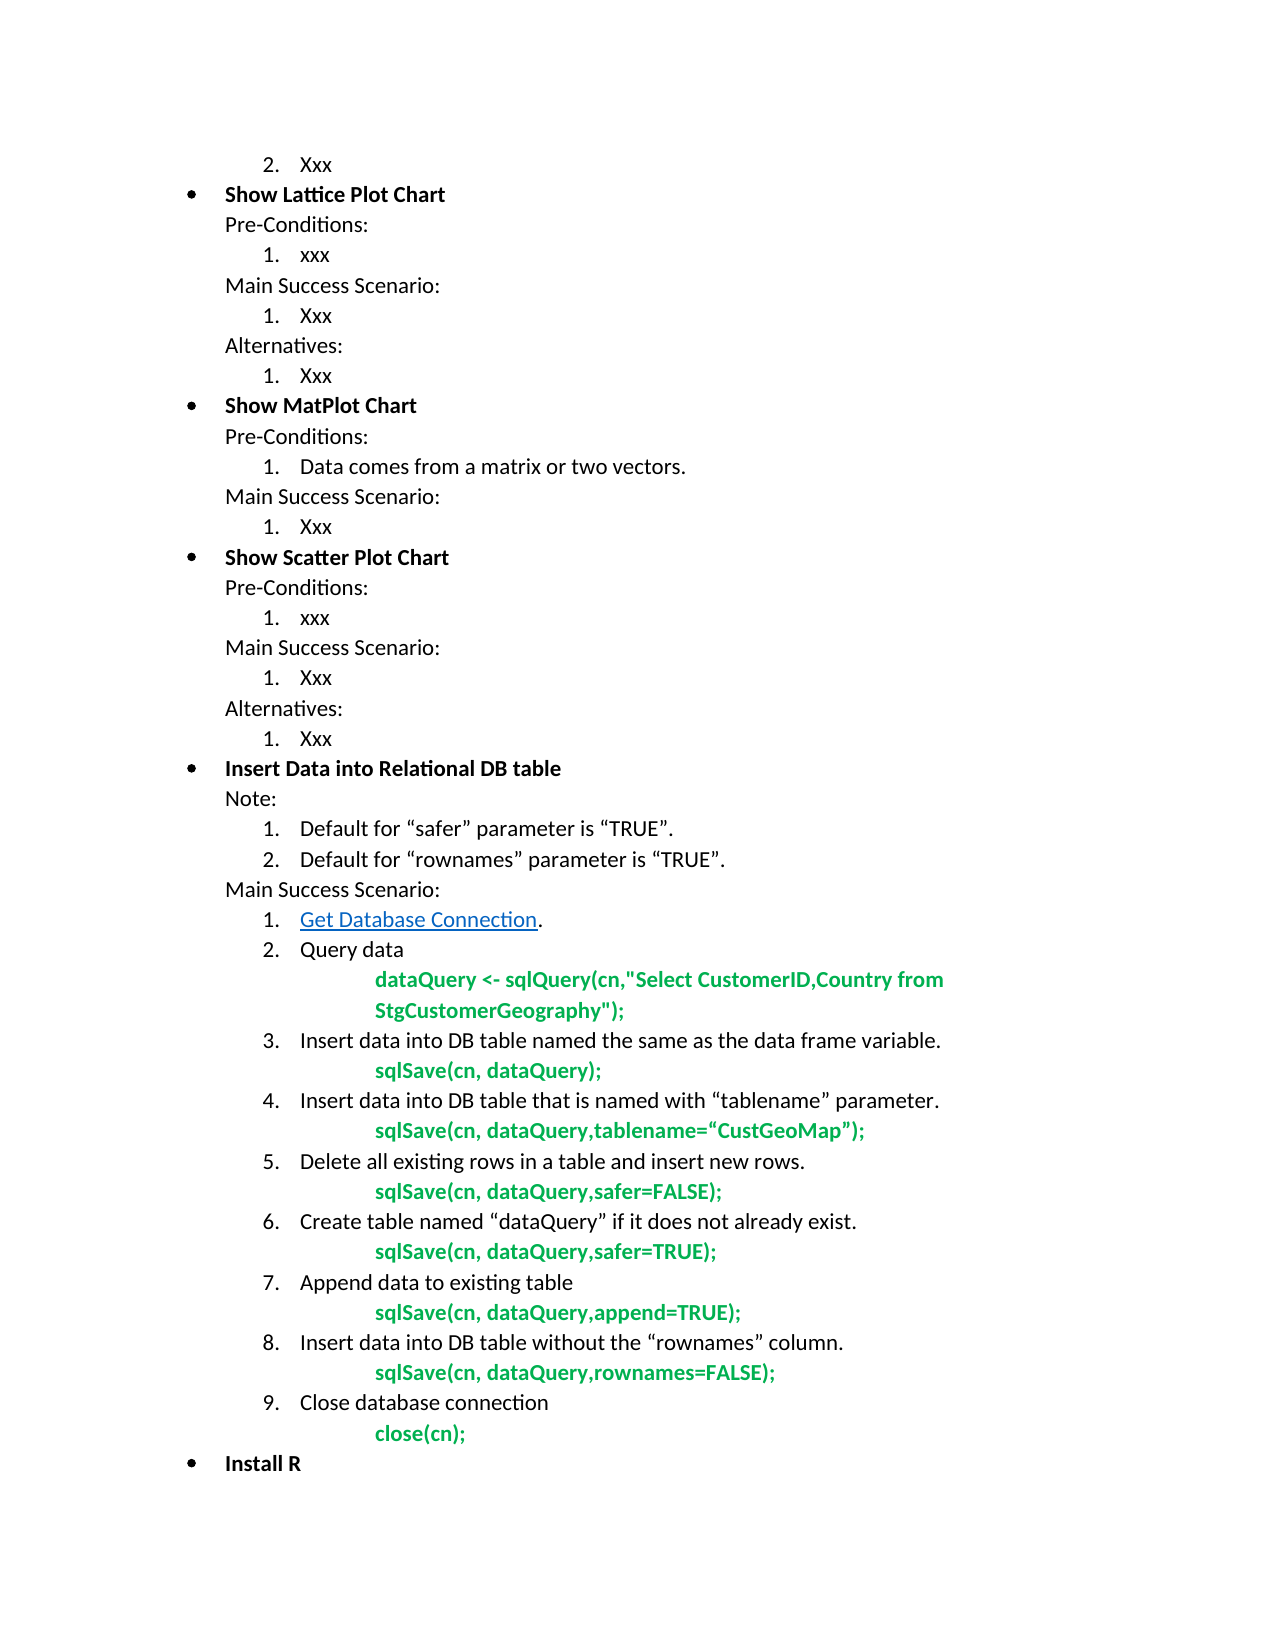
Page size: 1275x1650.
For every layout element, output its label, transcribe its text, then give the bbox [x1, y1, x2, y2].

list Default for “rownames” parameter is “TRUE”. [262, 845, 1125, 873]
list Main Success Scenario: [225, 271, 1125, 299]
list Default for “safer” parameter is “TRUE”. [262, 814, 1125, 843]
list Get Database Connection. [262, 905, 1125, 933]
list sqlSave(cn, dataQuery,append=TRUE); [375, 1298, 1125, 1326]
list Show Lattice Plot Chart [187, 180, 1125, 208]
list Xxx [262, 150, 1125, 178]
list Data comes from a matrix or two vectors. [262, 452, 1125, 480]
list sqlSave(cn, dataQuery); [375, 1056, 1125, 1084]
list Xxx [262, 361, 1125, 389]
list Close database connection [262, 1388, 1125, 1417]
list Note: [225, 784, 1125, 812]
list Xxx [262, 301, 1125, 329]
list Pre-Conditions: [225, 573, 1125, 601]
list close(cn); [375, 1419, 1125, 1447]
list Show Scatter Plot Chart [187, 543, 1125, 571]
list Append data to existing table [262, 1268, 1125, 1296]
list Delete all existing rows in a table and insert new rows. [262, 1147, 1125, 1175]
list Query data [262, 935, 1125, 963]
text Alternatives: [225, 331, 1125, 359]
list Main Success Scenario: [225, 482, 1125, 510]
list Xxx [262, 512, 1125, 541]
list Show MatPlot Chart [187, 392, 1125, 420]
list Pre-Conditions: [225, 210, 1125, 238]
list Insert data into DB table without the “rownames” column. [262, 1328, 1125, 1356]
list Insert data into DB table named the same as the data frame variable. [262, 1026, 1125, 1054]
list Pre-Conditions: [225, 422, 1125, 450]
list Main Success Scenario: [225, 875, 1125, 903]
list Install R [187, 1449, 1125, 1477]
list sqlSave(cn, dataQuery,safer=FALSE); [375, 1177, 1125, 1205]
list sqlSave(cn, dataQuery,safer=TRUE); [375, 1237, 1125, 1266]
list dataQuery <- sqlQuery(cn,"Select CustomerID,Country from StgCustomerGeography"); [375, 966, 1125, 1024]
list Xxx [262, 663, 1125, 692]
list sqlSave(cn, dataQuery,rownames=FALSE); [375, 1358, 1125, 1386]
list xxx [262, 603, 1125, 631]
list xxx [262, 241, 1125, 269]
list Main Success Scenario: [225, 633, 1125, 661]
list Create table named “dataQuery” if it does not already exist. [262, 1207, 1125, 1235]
text Alternatives: [225, 694, 1125, 722]
list Insert data into DB table that is named with “tablename” parameter. [262, 1086, 1125, 1114]
list Insert Data into Relational DB table [187, 754, 1125, 782]
list Xxx [262, 724, 1125, 752]
list sqlSave(cn, dataQuery,tablename=“CustGeoMap”); [375, 1117, 1125, 1145]
